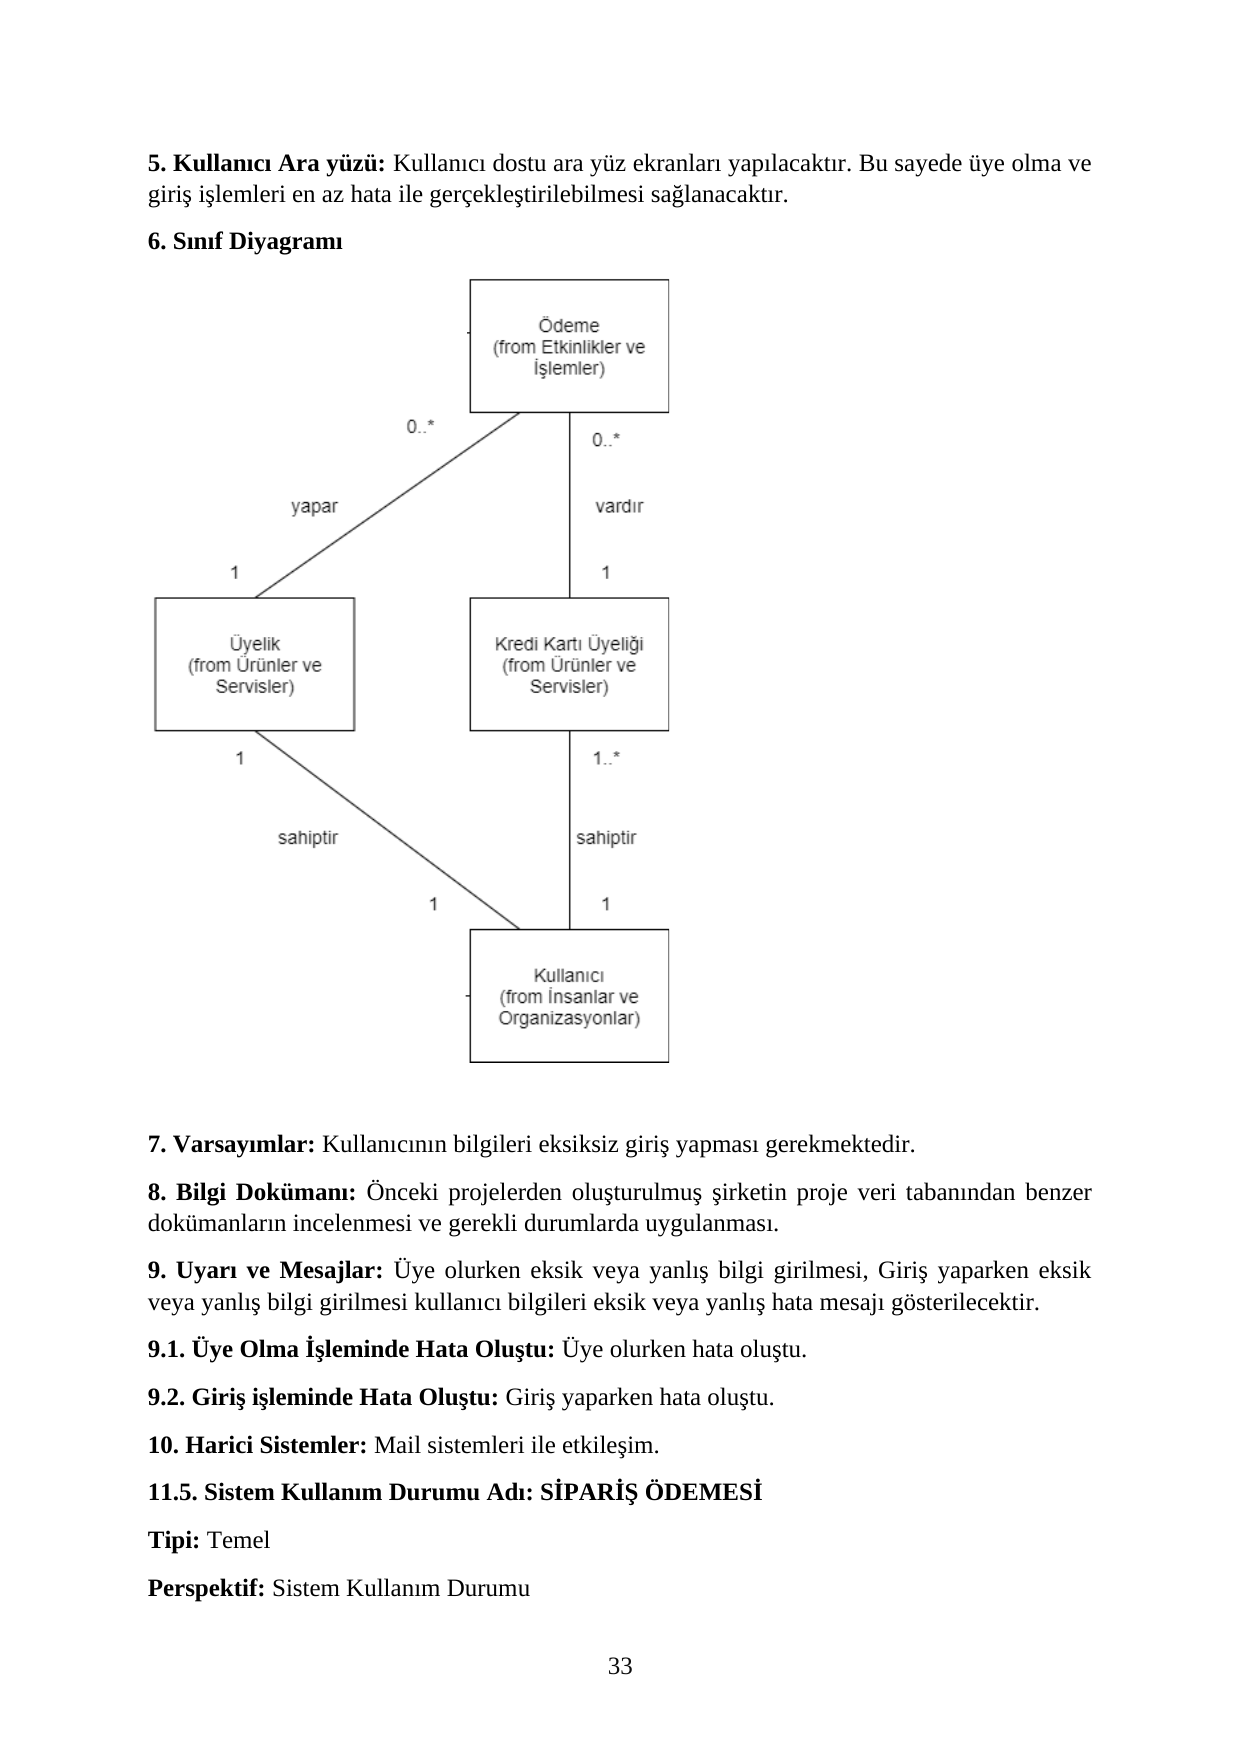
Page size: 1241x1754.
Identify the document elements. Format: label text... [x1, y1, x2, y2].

picture [128, 274, 670, 1063]
text 11.5. Sistem Kullanım Durumu Adı: SİPARİŞ ÖDEMESİ [148, 1477, 1093, 1506]
text 6. Sınıf Diyagramı [148, 226, 1093, 255]
text 9.2. Giriş işleminde Hata Oluştu: Giriş yaparken hata oluştu. [148, 1382, 1093, 1411]
text Tipi: Temel [148, 1525, 1093, 1554]
text 9.1. Üye Olma İşleminde Hata Oluştu: Üye olurken hata oluştu. [148, 1334, 1093, 1363]
text Perspektif: Sistem Kullanım Durumu [148, 1573, 1093, 1602]
text 5. Kullanıcı Ara yüzü: Kullanıcı dostu ara yüz ekranları yapılacaktır. Bu sayede üye olma ve giriş işlemleri en az hata ile gerçekleştirilebilmesi sağlanacaktır. [148, 148, 1093, 207]
text 9. Uyarı ve Mesajlar: Üye olurken eksik veya yanlış bilgi girilmesi, Giriş yaparken eksik veya yanlış bilgi girilmesi kullanıcı bilgileri eksik veya yanlış hata mesajı gösterilecektir. [148, 1256, 1093, 1315]
text 8. Bilgi Dokümanı: Önceki projelerden oluşturulmuş şirketin proje veri tabanından benzer dokümanların incelenmesi ve gerekli durumlarda uygulanması. [148, 1177, 1093, 1237]
text 10. Harici Sistemler: Mail sistemleri ile etkileşim. [148, 1430, 1093, 1458]
text 7. Varsayımlar: Kullanıcının bilgileri eksiksiz giriş yapması gerekmektedir. [148, 1129, 1093, 1158]
